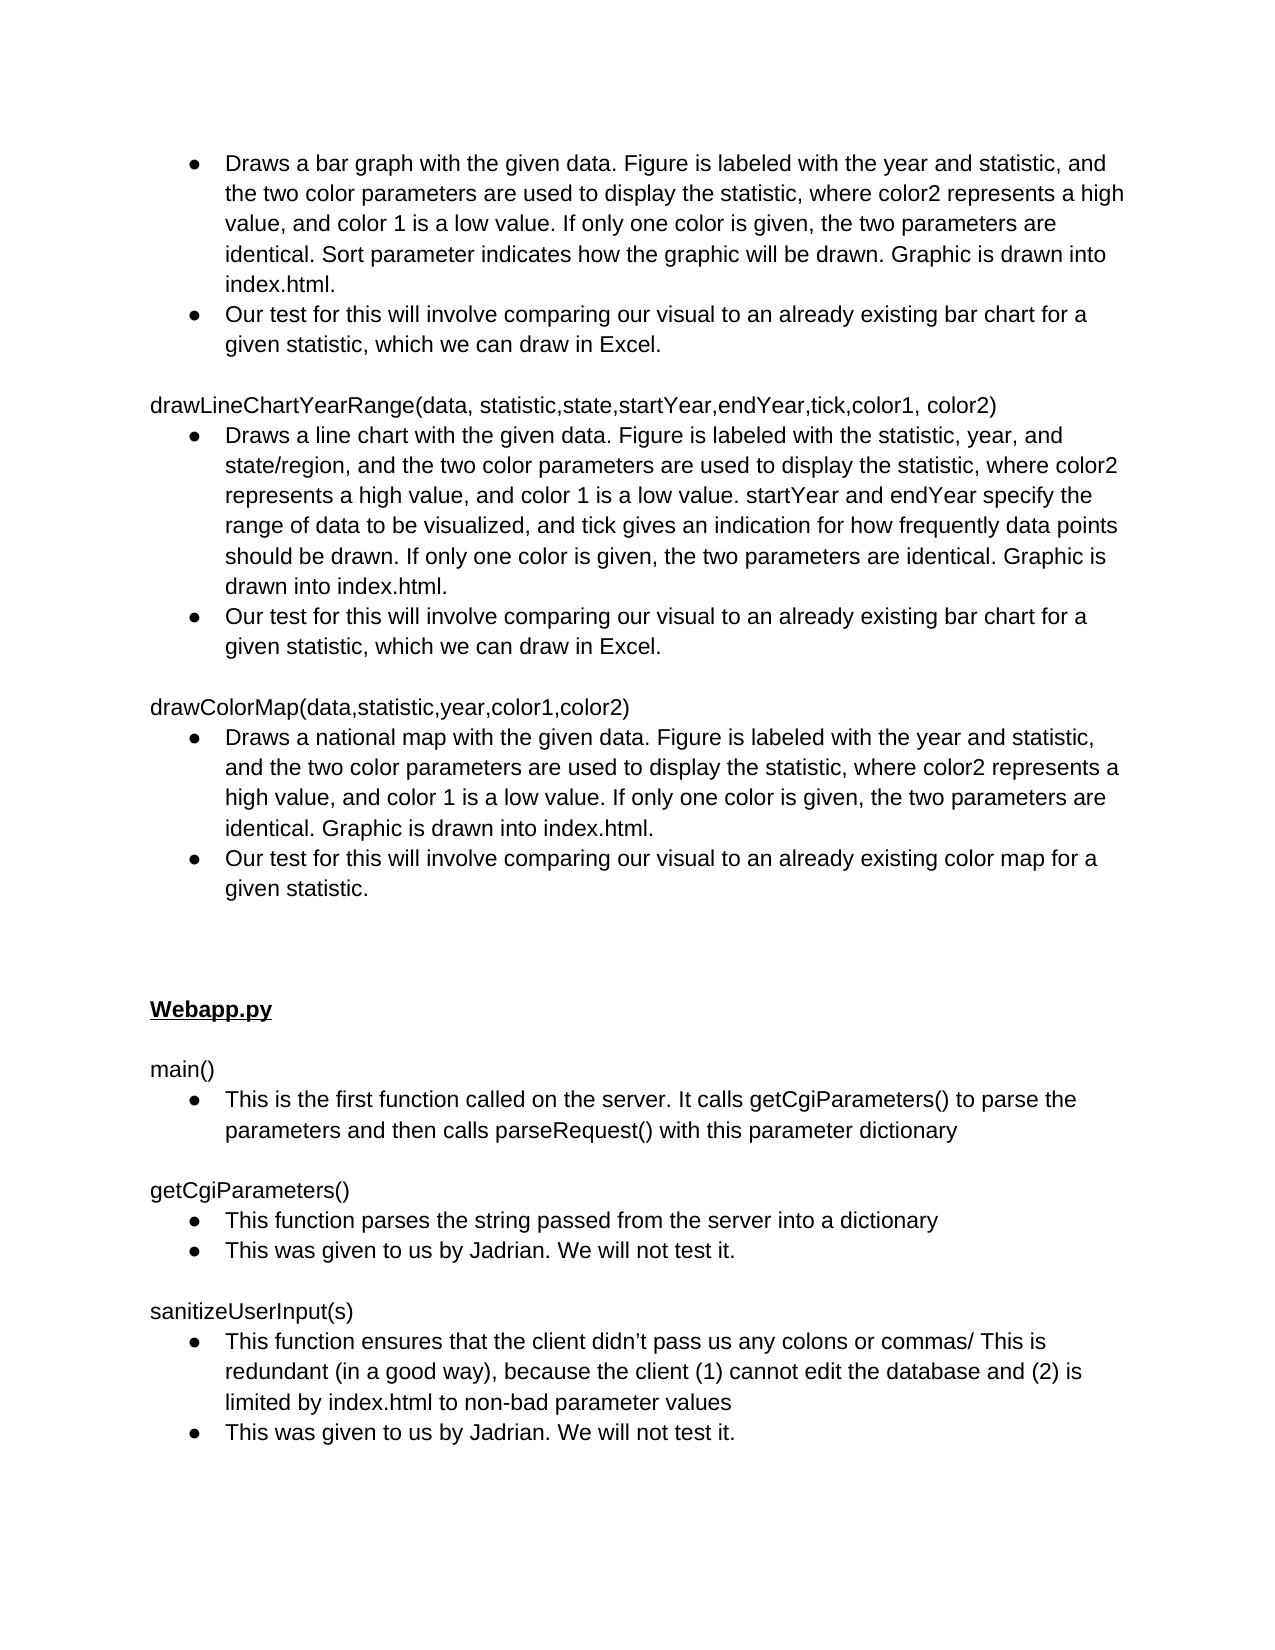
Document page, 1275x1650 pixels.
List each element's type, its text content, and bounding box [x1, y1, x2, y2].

text sanitizeUserInput(s) [150, 1298, 1125, 1324]
list Our test for this will involve comparing our visual to an already existing bar chart for a given statistic, which we can draw in Excel. [187, 603, 1125, 660]
list This was given to us by Jadrian. We will not test it. [187, 1419, 1125, 1445]
list Our test for this will involve comparing our visual to an already existing bar chart for a given statistic, which we can draw in Excel. [187, 301, 1125, 358]
list This function ensures that the client didn’t pass us any colons or commas/ This is redundant (in a good way), because the client (1) cannot edit the database and (2) is limited by index.html to non-bad parameter values [187, 1328, 1125, 1415]
text Webapp.py [150, 996, 1125, 1022]
list Draws a line chart with the given data. Figure is labeled with the statistic, year, and state/region, and the two color parameters are used to display the statistic, where color2 represents a high value, and color 1 is a low value. startYear and endYear specify the range of data to be visualized, and tick gives an indication for how frequently data points should be drawn. If only one color is given, the two parameters are identical. Graphic is drawn into index.html. [187, 422, 1125, 599]
list Draws a national map with the given data. Figure is labeled with the year and statistic, and the two color parameters are used to display the statistic, where color2 represents a high value, and color 1 is a low value. If only one color is given, the two parameters are identical. Graphic is drawn into index.html. [187, 724, 1125, 841]
list This was given to us by Jadrian. We will not test it. [187, 1237, 1125, 1264]
text main() [150, 1056, 1125, 1083]
text getCgiParameters() [150, 1177, 1125, 1203]
text drawLineChartYearRange(data, statistic,state,startYear,endYear,tick,color1, color2) [150, 392, 1125, 418]
text drawColorMap(data,statistic,year,color1,color2) [150, 694, 1125, 720]
list Draws a bar graph with the given data. Figure is labeled with the year and statistic, and the two color parameters are used to display the statistic, where color2 represents a high value, and color 1 is a low value. If only one color is given, the two parameters are identical. Sort parameter indicates how the graphic will be drawn. Graphic is drawn into index.html. [187, 150, 1125, 297]
list Our test for this will involve comparing our visual to an already existing color map for a given statistic. [187, 845, 1125, 901]
list This is the first function called on the server. It calls getCgiParameters() to parse the parameters and then calls parseRequest() with this parameter dictionary [187, 1086, 1125, 1143]
list This function parses the string passed from the server into a dictionary [187, 1207, 1125, 1234]
